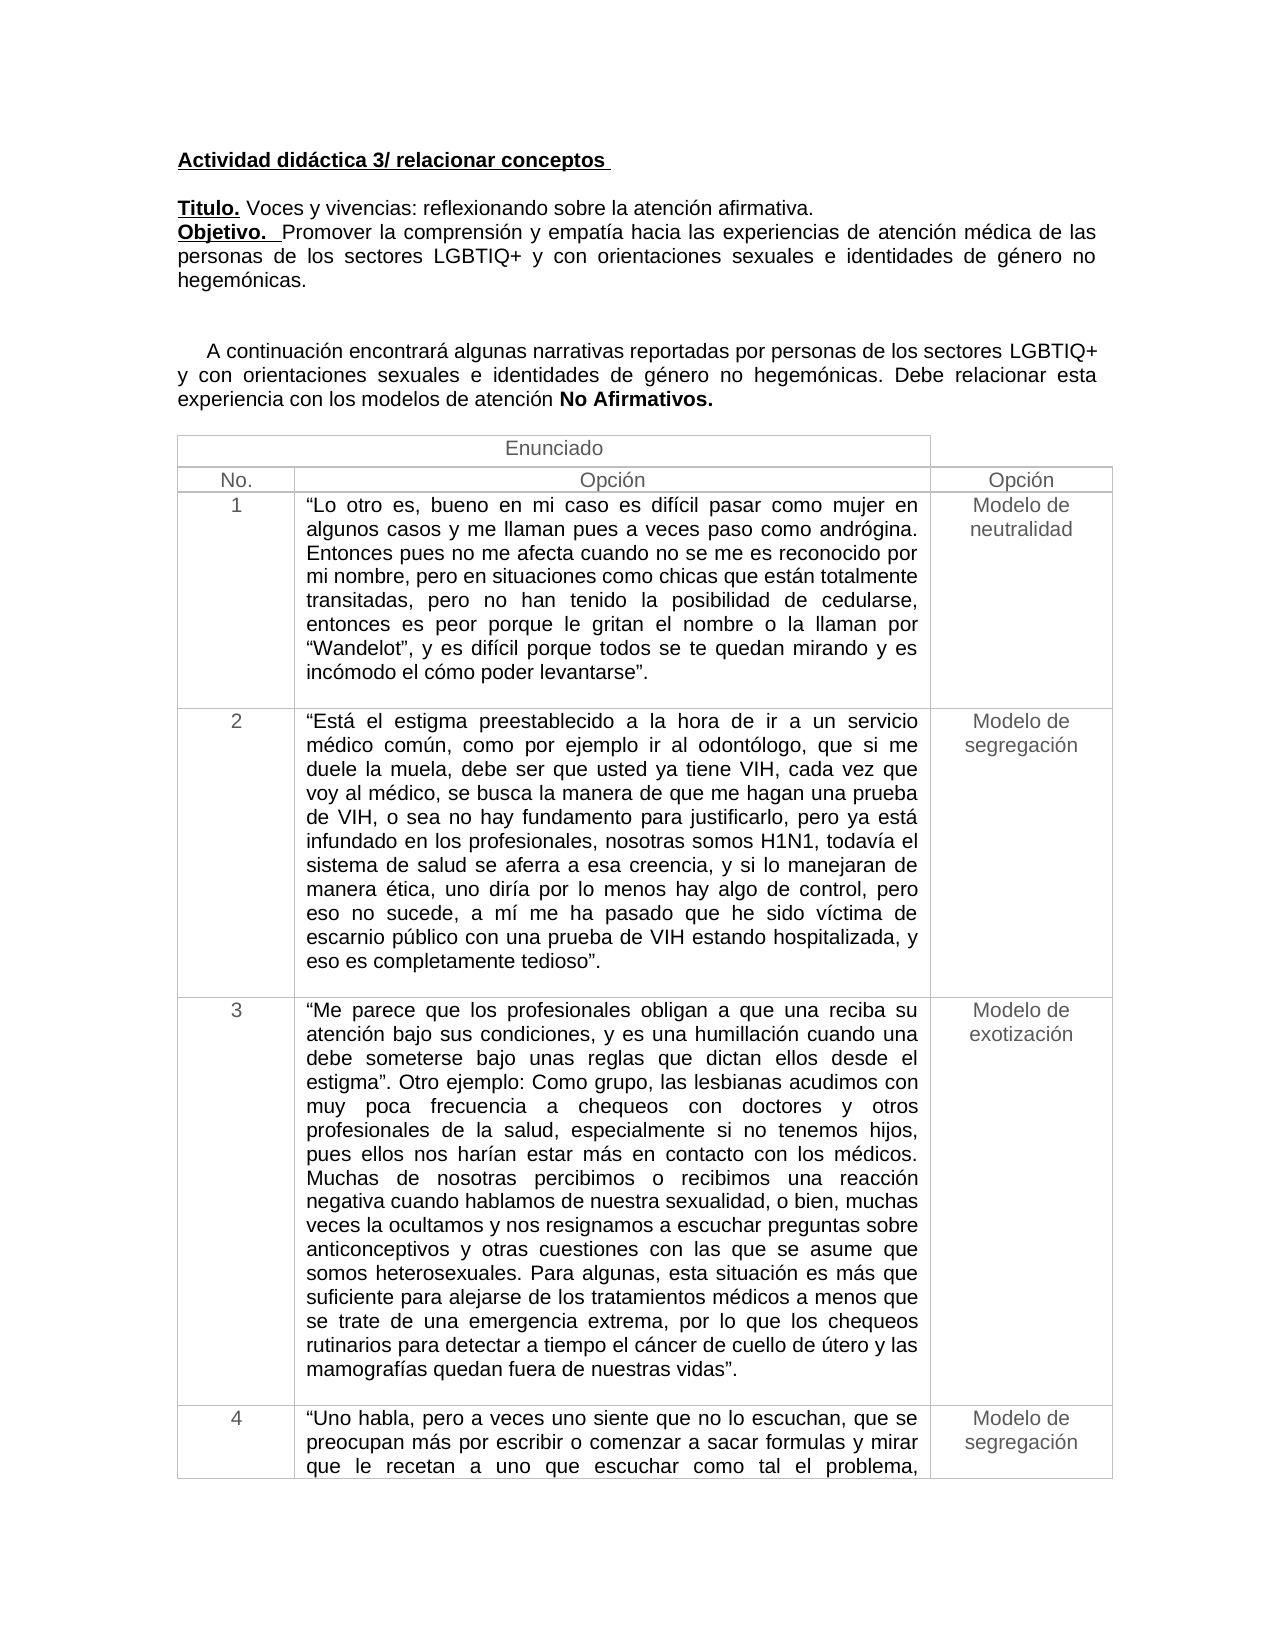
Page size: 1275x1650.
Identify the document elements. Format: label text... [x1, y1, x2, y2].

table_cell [931, 1406, 1112, 1478]
table_cell No. [178, 468, 294, 491]
table_cell 3 [178, 998, 294, 1405]
table_header Enunciado [178, 436, 930, 466]
text continuación encontrará algunas narrativas reportadas por personas de los sectores LGBTIQ+ y con orientaciones sexuales e identidades de género no hegemónicas. Debe relacionar esta experiencia con los modelos de atención No Afirmativos. [177, 339, 1098, 411]
table_cell “Lo otro es, bueno en mi caso es difícil pasar como mujer en algunos casos y me llaman pues a veces paso como andrógina. Entonces pues no me afecta cuando no se me es reconocido por mi nombre, pero en situaciones como chicas que están totalmente transitadas, pero no han tenido la posibilidad de cedularse, entonces es peor porque le gritan el nombre o la llaman por “Wandelot”, y es difícil porque todos se te quedan mirando y es incómodo el cómo poder levantarse”. [295, 493, 930, 708]
table_cell Modelo de segregación [931, 709, 1112, 997]
table_cell “Está el estigma preestablecido a la hora de ir a un servicio médico común, como por ejemplo ir al odontólogo, que si me duele la muela, debe ser que usted ya tiene VIH, cada vez que voy al médico, se busca la manera de que me hagan una prueba de VIH, o sea no hay fundamento para justificarlo, pero ya está infundado en los profesionales, nosotras somos H1N1, todavía el sistema de salud se aferra a esa creencia, y si lo manejaran de manera ética, uno diría por lo menos hay algo de control, pero eso no sucede, a mí me ha pasado que he sido víctima de escarnio público con una prueba de VIH estando hospitalizada, y eso es completamente tedioso”. [295, 709, 930, 997]
table_cell “Me parece que los profesionales obligan a que una reciba su atención bajo sus condiciones, y es una humillación cuando una debe someterse bajo unas reglas que dictan ellos desde el estigma”. [295, 998, 930, 1405]
table_cell Opción [931, 468, 1112, 491]
table_cell Opción [295, 468, 930, 491]
table_cell 4 [178, 1406, 294, 1478]
table_cell 2 [178, 709, 294, 997]
table_cell 1 [178, 493, 294, 708]
text Titulo. Voces y vivencias: reflexionando sobre la atención afirmativa. [177, 196, 1098, 219]
text Actividad didáctica 3/ relacionar conceptos [177, 148, 1098, 172]
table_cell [295, 1406, 930, 1478]
text Objetivo. Promover la comprensión y empatía hacia las experiencias de atención médica de las personas de los sectores LGBTIQ+ y con orientaciones sexuales e identidades de género no hegemónicas. [177, 219, 1098, 291]
table_cell Modelo de neutralidad [931, 493, 1112, 708]
table_cell Modelo de exotización [931, 998, 1112, 1405]
